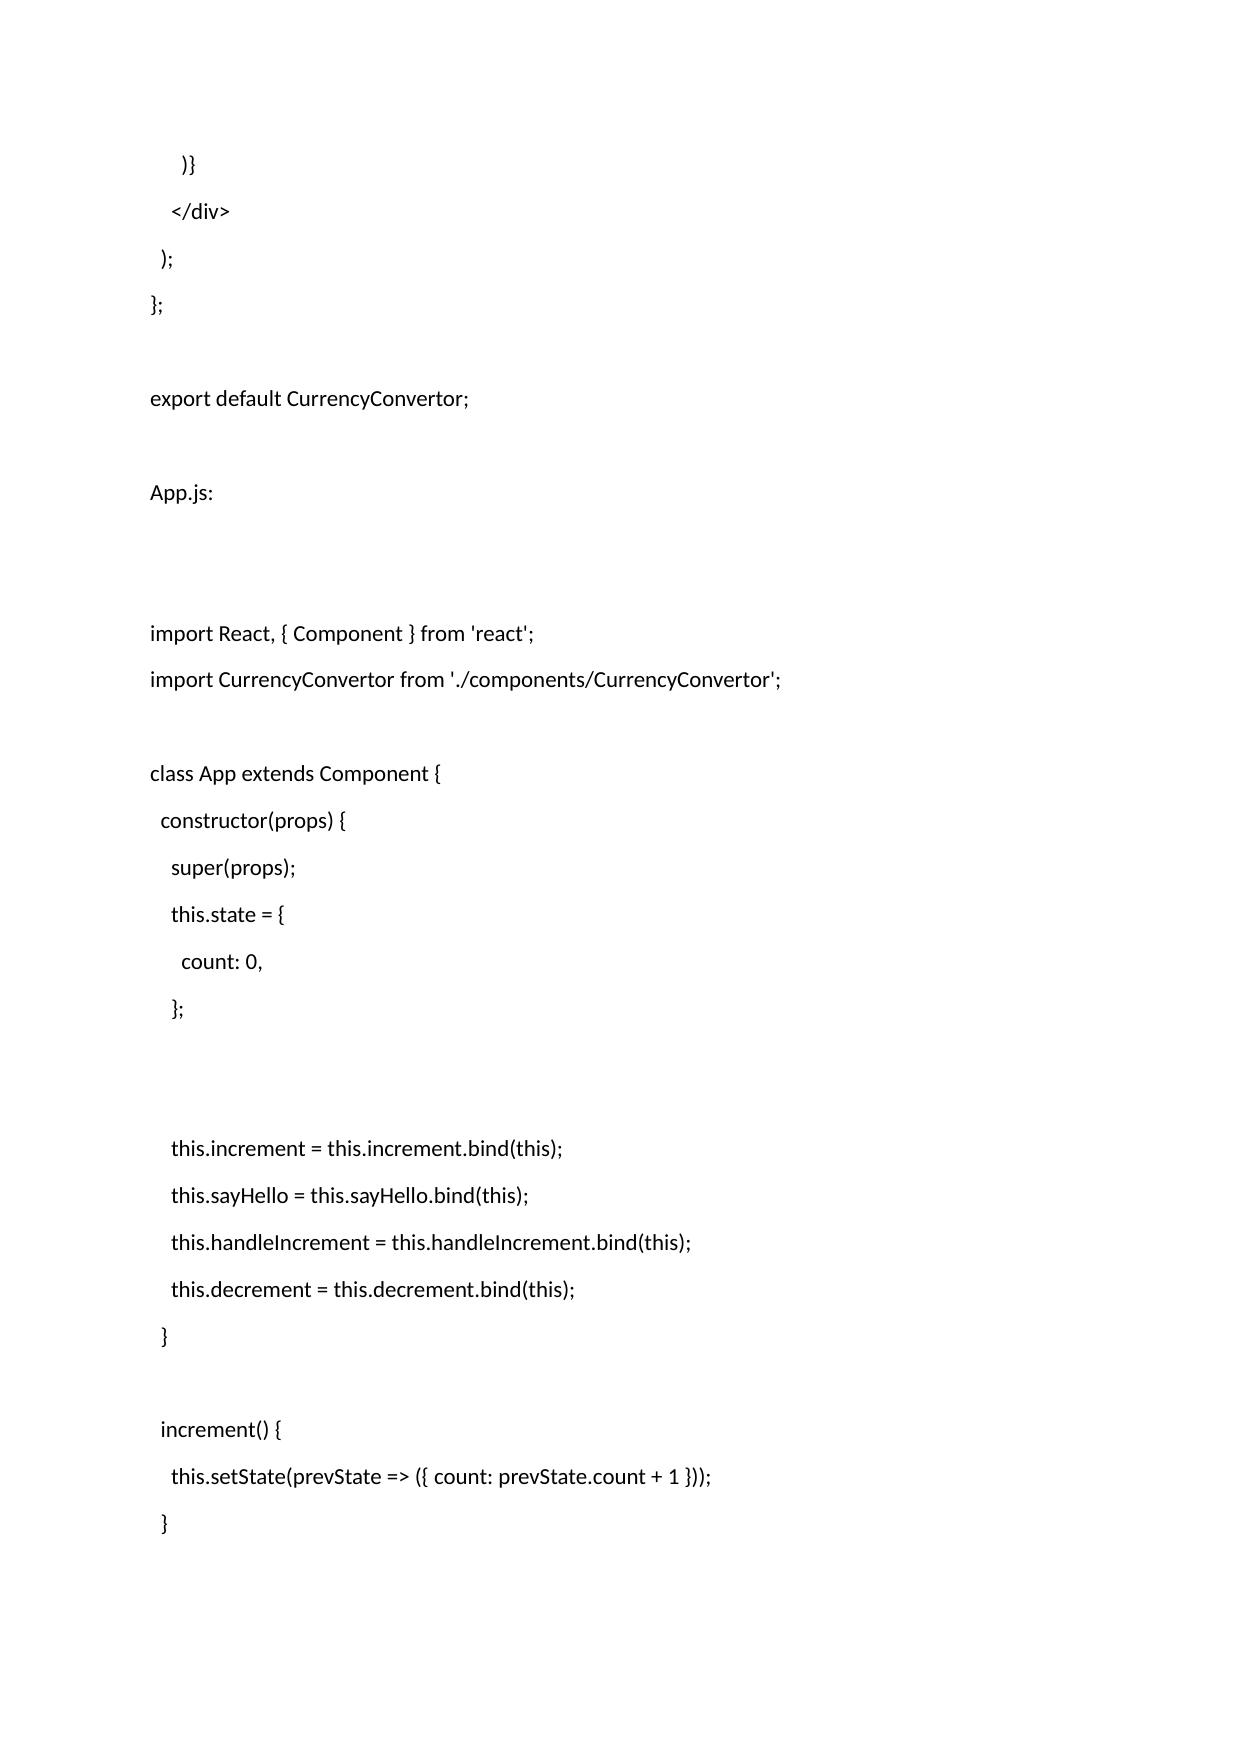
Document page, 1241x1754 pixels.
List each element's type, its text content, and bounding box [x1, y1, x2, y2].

text this.handleIncrement = this.handleIncrement.bind(this); [150, 1228, 1090, 1256]
text App.js: [150, 478, 1090, 506]
text </div> [150, 197, 1090, 225]
text ); [150, 244, 1090, 272]
text count: 0, [150, 947, 1090, 975]
text this.setState(prevState => ({ count: prevState.count + 1 })); [150, 1462, 1090, 1491]
text } [150, 1509, 1090, 1537]
text )} [150, 150, 1090, 178]
text increment() { [150, 1416, 1090, 1444]
text constructor(props) { [150, 806, 1090, 834]
text this.sayHello = this.sayHello.bind(this); [150, 1181, 1090, 1209]
text this.increment = this.increment.bind(this); [150, 1134, 1090, 1162]
text } [150, 1322, 1090, 1350]
text this.state = { [150, 900, 1090, 928]
text class App extends Component { [150, 759, 1090, 787]
text }; [150, 291, 1090, 319]
text import CurrencyConvertor from './components/CurrencyConvertor'; [150, 666, 1090, 694]
text this.decrement = this.decrement.bind(this); [150, 1275, 1090, 1303]
text import React, { Component } from 'react'; [150, 619, 1090, 647]
text }; [150, 994, 1090, 1022]
text super(props); [150, 853, 1090, 881]
text export default CurrencyConvertor; [150, 384, 1090, 412]
